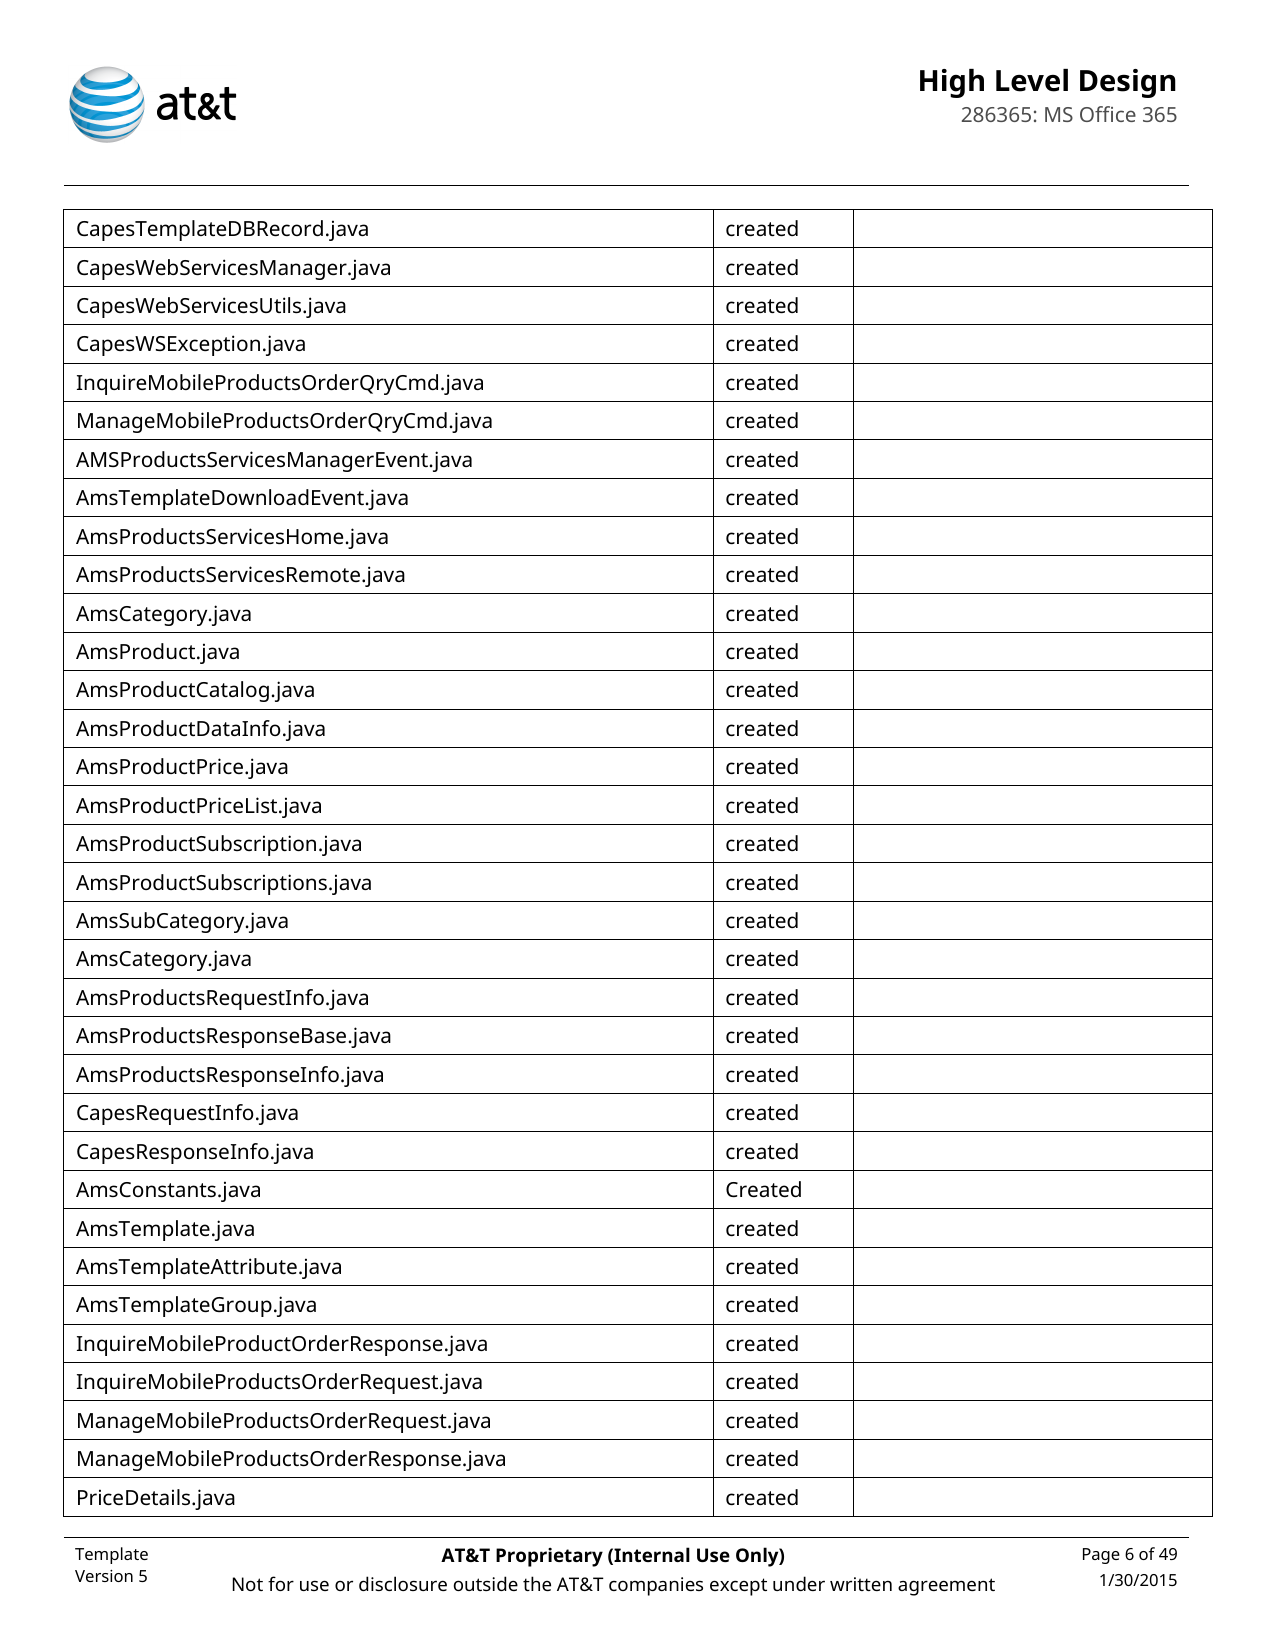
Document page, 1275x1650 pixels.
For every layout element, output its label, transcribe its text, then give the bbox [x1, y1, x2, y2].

table_cell created [714, 671, 853, 708]
table_cell created [714, 1363, 853, 1400]
table_cell [854, 1401, 1212, 1439]
table_cell [854, 710, 1212, 747]
table_cell PriceDetails.java [64, 1478, 713, 1516]
table_cell InquireMobileProductsOrderRequest.java [64, 1363, 713, 1400]
table_cell created [714, 287, 853, 324]
table_cell created [714, 825, 853, 862]
table_cell AMSProductsServicesManagerEvent.java [64, 440, 713, 478]
table_cell AmsProductSubscription.java [64, 825, 713, 862]
table_cell created [714, 1440, 853, 1477]
table_cell AmsProductsServicesHome.java [64, 517, 713, 555]
table_cell [854, 517, 1212, 555]
table_cell CapesWebServicesUtils.java [64, 287, 713, 324]
table_cell created [714, 979, 853, 1016]
table_cell [854, 1248, 1212, 1285]
table_cell AmsProductDataInfo.java [64, 710, 713, 747]
table_cell AmsSubCategory.java [64, 902, 713, 939]
table_cell created [714, 210, 853, 247]
table_cell Created [714, 1171, 853, 1208]
table_cell created [714, 1132, 853, 1170]
table_cell AmsProductsResponseBase.java [64, 1017, 713, 1054]
table_cell created [714, 325, 853, 362]
table_cell AmsTemplateDownloadEvent.java [64, 479, 713, 516]
table_cell created [714, 248, 853, 286]
table_cell created [714, 748, 853, 785]
table_cell AmsTemplate.java [64, 1209, 713, 1247]
table_cell [854, 364, 1212, 401]
table_cell [854, 863, 1212, 901]
table_cell [854, 1171, 1212, 1208]
table_cell AmsProductsResponseInfo.java [64, 1055, 713, 1093]
table_cell [854, 825, 1212, 862]
table_cell created [714, 556, 853, 593]
table_cell [854, 248, 1212, 286]
table_cell [854, 556, 1212, 593]
table_cell AmsProduct.java [64, 633, 713, 670]
table_cell created [714, 364, 853, 401]
table_cell [854, 440, 1212, 478]
table_cell created [714, 710, 853, 747]
table_cell [854, 1055, 1212, 1093]
table_cell ManageMobileProductsOrderRequest.java [64, 1401, 713, 1439]
table_cell AmsTemplateAttribute.java [64, 1248, 713, 1285]
table_cell created [714, 1094, 853, 1131]
table_cell [854, 940, 1212, 977]
table_cell created [714, 594, 853, 632]
table_cell AmsProductPrice.java [64, 748, 713, 785]
table_cell created [714, 1017, 853, 1054]
table_cell [854, 902, 1212, 939]
table_cell [854, 594, 1212, 632]
table_cell created [714, 517, 853, 555]
table_cell [854, 210, 1212, 247]
table_cell AmsProductsRequestInfo.java [64, 979, 713, 1016]
table_cell AmsProductCatalog.java [64, 671, 713, 708]
table_cell InquireMobileProductsOrderQryCmd.java [64, 364, 713, 401]
table_cell [854, 479, 1212, 516]
table_cell [854, 1286, 1212, 1323]
table_cell created [714, 479, 853, 516]
table_cell created [714, 786, 853, 824]
table_cell [854, 979, 1212, 1016]
table_cell created [714, 1209, 853, 1247]
table_cell CapesRequestInfo.java [64, 1094, 713, 1131]
table_cell [854, 325, 1212, 362]
table_cell [854, 1440, 1212, 1477]
table_cell created [714, 1248, 853, 1285]
table_cell created [714, 902, 853, 939]
table_cell [854, 1094, 1212, 1131]
table_cell [854, 1363, 1212, 1400]
table_cell [854, 1325, 1212, 1362]
table_cell [854, 633, 1212, 670]
table_cell AmsCategory.java [64, 940, 713, 977]
table_cell [854, 1478, 1212, 1516]
table_cell created [714, 1286, 853, 1323]
table_cell CapesTemplateDBRecord.java [64, 210, 713, 247]
table_cell created [714, 1401, 853, 1439]
picture [68, 65, 237, 144]
table_cell AmsCategory.java [64, 594, 713, 632]
table_cell CapesResponseInfo.java [64, 1132, 713, 1170]
table_cell created [714, 1325, 853, 1362]
table_cell AmsTemplateGroup.java [64, 1286, 713, 1323]
table_cell AmsProductSubscriptions.java [64, 863, 713, 901]
table_cell AmsProductPriceList.java [64, 786, 713, 824]
table_cell [854, 1017, 1212, 1054]
table_cell [854, 402, 1212, 439]
table_cell created [714, 1478, 853, 1516]
table_cell [854, 287, 1212, 324]
table_cell [854, 671, 1212, 708]
table_cell created [714, 863, 853, 901]
table_cell ManageMobileProductsOrderResponse.java [64, 1440, 713, 1477]
table_cell CapesWebServicesManager.java [64, 248, 713, 286]
table_cell AmsProductsServicesRemote.java [64, 556, 713, 593]
table_cell [854, 1132, 1212, 1170]
table_cell created [714, 633, 853, 670]
table_cell CapesWSException.java [64, 325, 713, 362]
table_cell [854, 786, 1212, 824]
table_cell created [714, 402, 853, 439]
table_cell created [714, 940, 853, 977]
table_cell AmsConstants.java [64, 1171, 713, 1208]
table_cell ManageMobileProductsOrderQryCmd.java [64, 402, 713, 439]
table_cell InquireMobileProductOrderResponse.java [64, 1325, 713, 1362]
table_cell [854, 748, 1212, 785]
table_cell created [714, 440, 853, 478]
table_cell created [714, 1055, 853, 1093]
table_cell [854, 1209, 1212, 1247]
